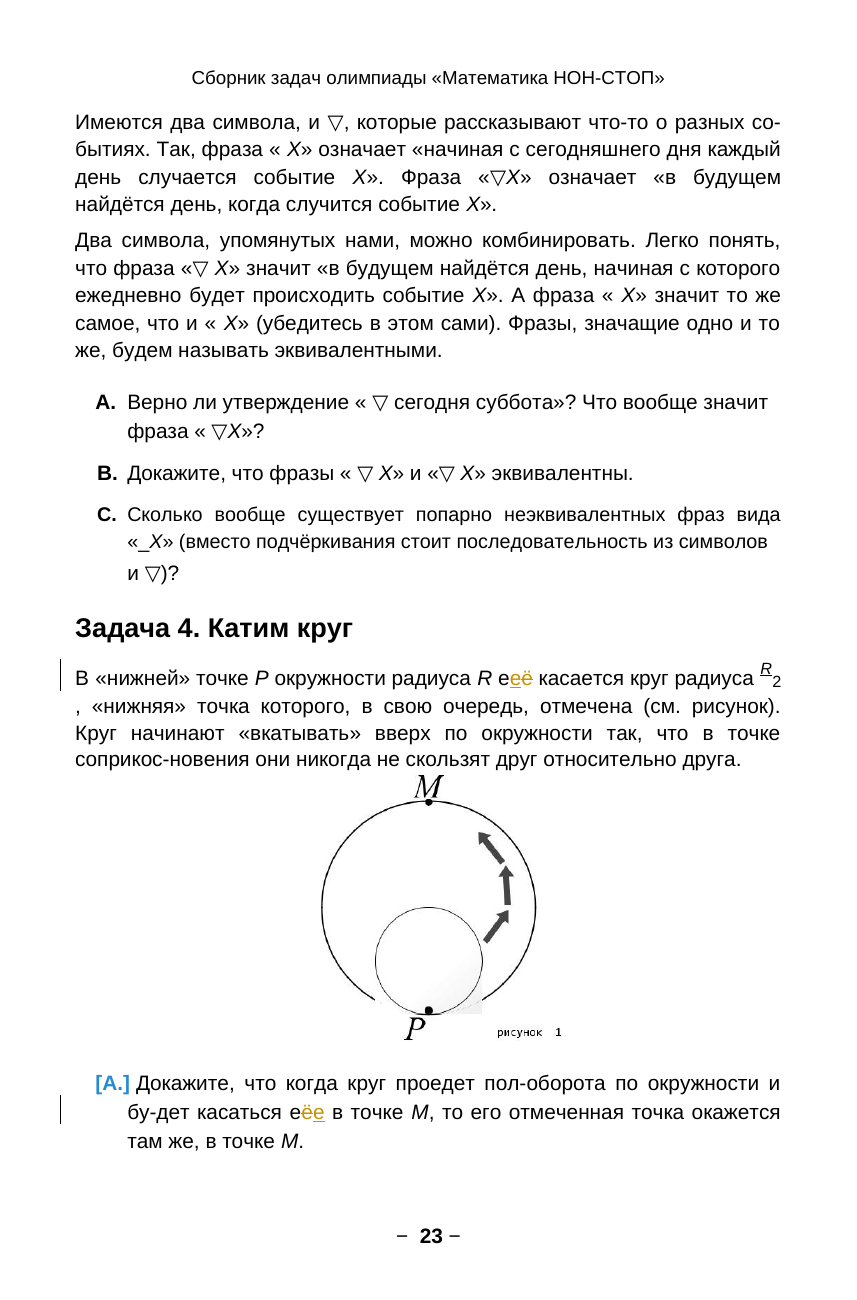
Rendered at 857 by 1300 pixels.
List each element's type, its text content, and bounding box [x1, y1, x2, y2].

text Два символа, упомянутых нами, можно комбинировать. Легко понять, что фраза «▽ X» значит «в будущем найдётся день, начиная с которого ежедневно будет происходить событие X». А фраза « X» значит то же самое, что и « X» (убедитесь в этом сами). Фразы, значащие одно и то же, будем называть эквивалентными. [75, 225, 781, 363]
text − 23 − [75, 1223, 781, 1247]
list «нижней» точке P окружности радиуса R е касается круг радиуса R2 , «нижняя» точка которого, в свою очередь, отмечена (см. рисунок). Круг начинают «вкатывать» вверх по окружности так, что в точке соприкос-новения они никогда не скользят друг относительно друга. [75, 659, 781, 771]
list Докажите, что фразы « ▽ X» и «▽ X» эквивалентны. [97, 458, 781, 486]
list Сколько вообще существует попарно неэквивалентных фраз вида «_X» (вместо подчёркивания стоит последовательность из символов [97, 503, 781, 553]
list Докажите, что когда круг проедет пол-оборота по окружности и бу-дет касаться е в точке M, то его отмеченная точка окажется там же, в точке M. [95, 1071, 781, 1152]
list Верно ли утверждение « ▽ сегодня суббота»? Что вообще значит фраза « ▽X»? [95, 386, 781, 444]
text Имеются два символа, и ▽, которые рассказывают что-то о разных со-бытиях. Так, фраза « X» означает «начиная с сегодняшнего дня каждый день случается событие X». Фраза «▽X» означает «в будущем найдётся день, когда случится событие X». [75, 107, 781, 217]
picture [319, 775, 562, 1041]
text Сборник задач олимпиады «Математика НОН-СТОП» [75, 67, 781, 88]
text и ▽)? [127, 558, 781, 586]
text Задача 4. Катим круг [75, 612, 781, 644]
